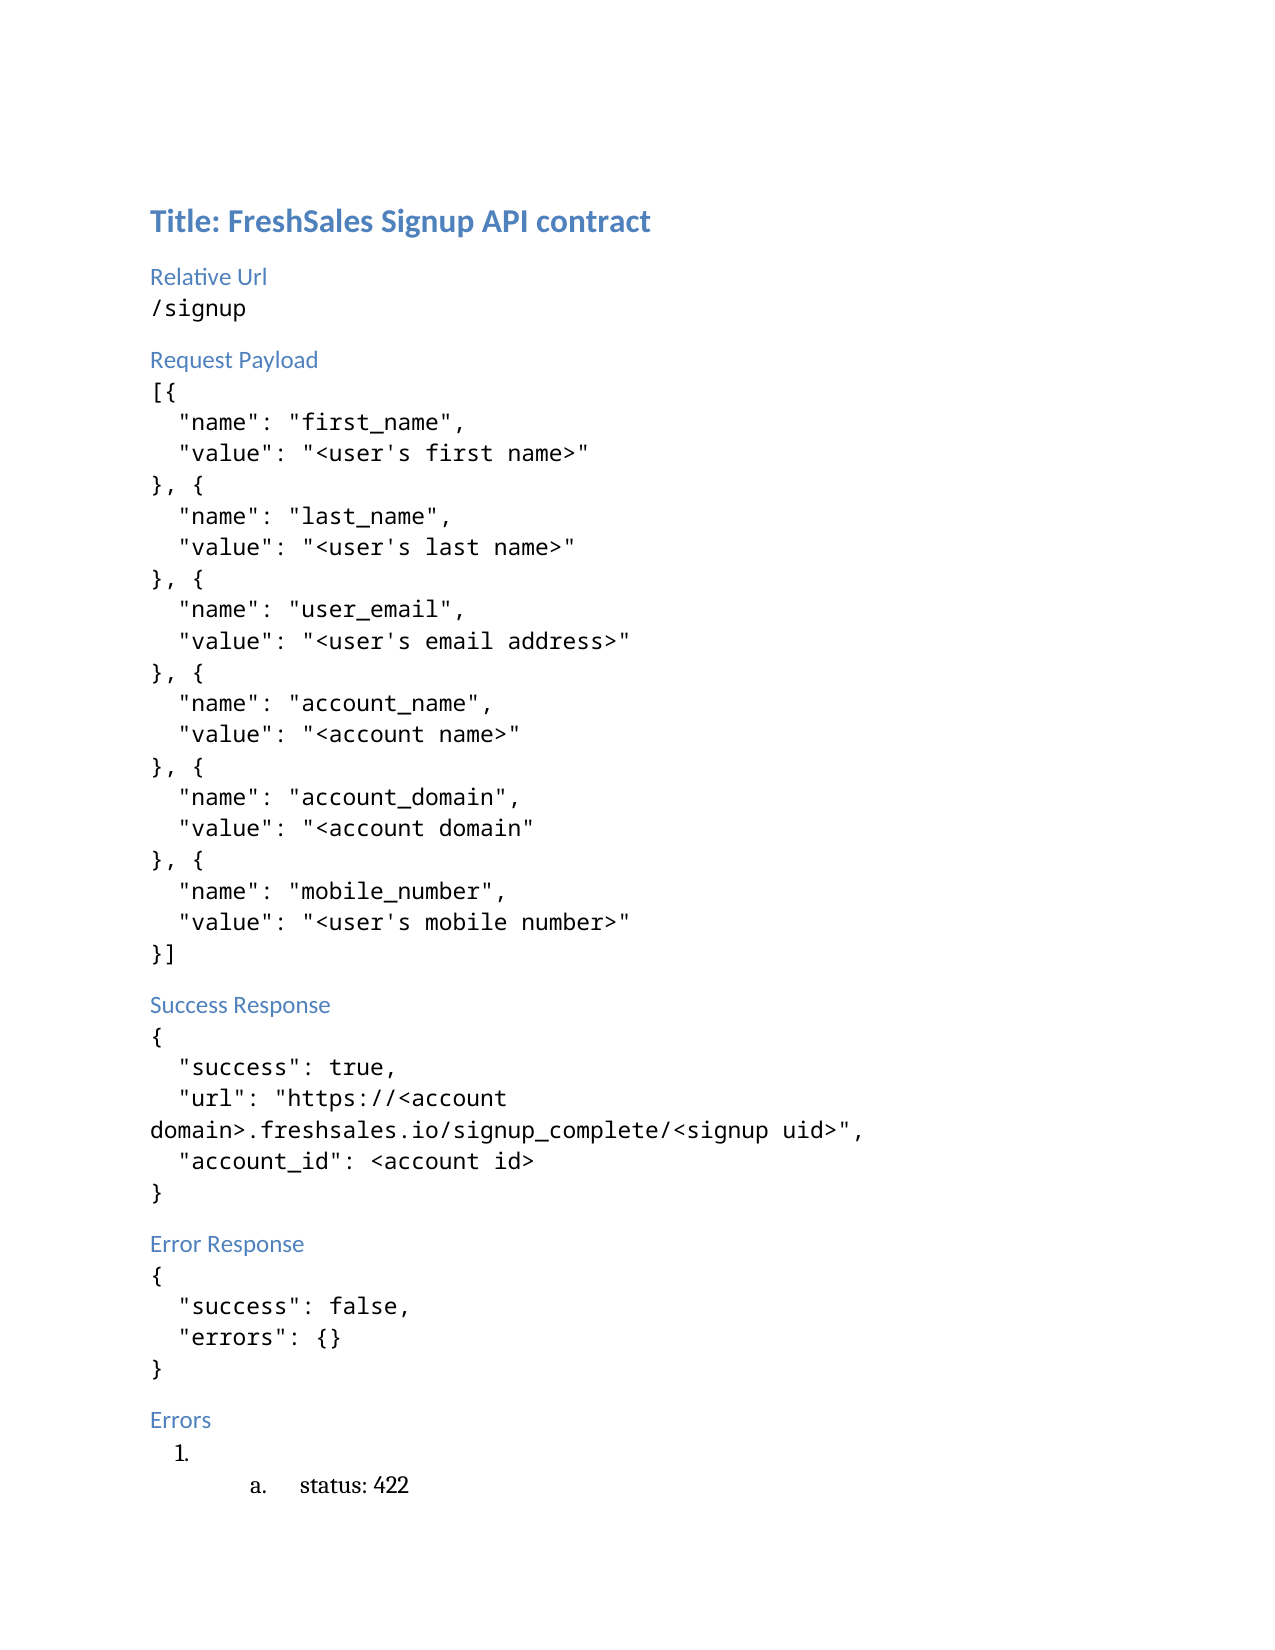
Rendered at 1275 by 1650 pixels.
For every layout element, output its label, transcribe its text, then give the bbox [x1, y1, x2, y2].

subtitle Title: FreshSales Signup API contract [150, 200, 1125, 241]
text { "success": true, "url": "https://<account domain>.freshsales.io/signup_complete/<signup uid>", "account_id": <account id> } [150, 1020, 1125, 1207]
subtitle Relative Url [150, 262, 1125, 292]
subtitle Success Response [150, 989, 1125, 1020]
text [{ "name": "first_name", "value": "<user's first name>" }, { "name": "last_name", "value": "<user's last name>" }, { "name": "user_email", "value": "<user's email address>" }, { "name": "account_name", "value": "<account name>" }, { "name": "account_domain", "value": "<account domain" }, { "name": "mobile_number", "value": "<user's mobile number>" }] [150, 375, 1125, 968]
text { "success": false, "errors": {} } [150, 1259, 1125, 1384]
list status: 422 [250, 1471, 1125, 1500]
subtitle Errors [150, 1404, 1125, 1435]
text /signup [150, 292, 1125, 323]
subtitle Request Payload [150, 344, 1125, 375]
subtitle Error Response [150, 1228, 1125, 1259]
